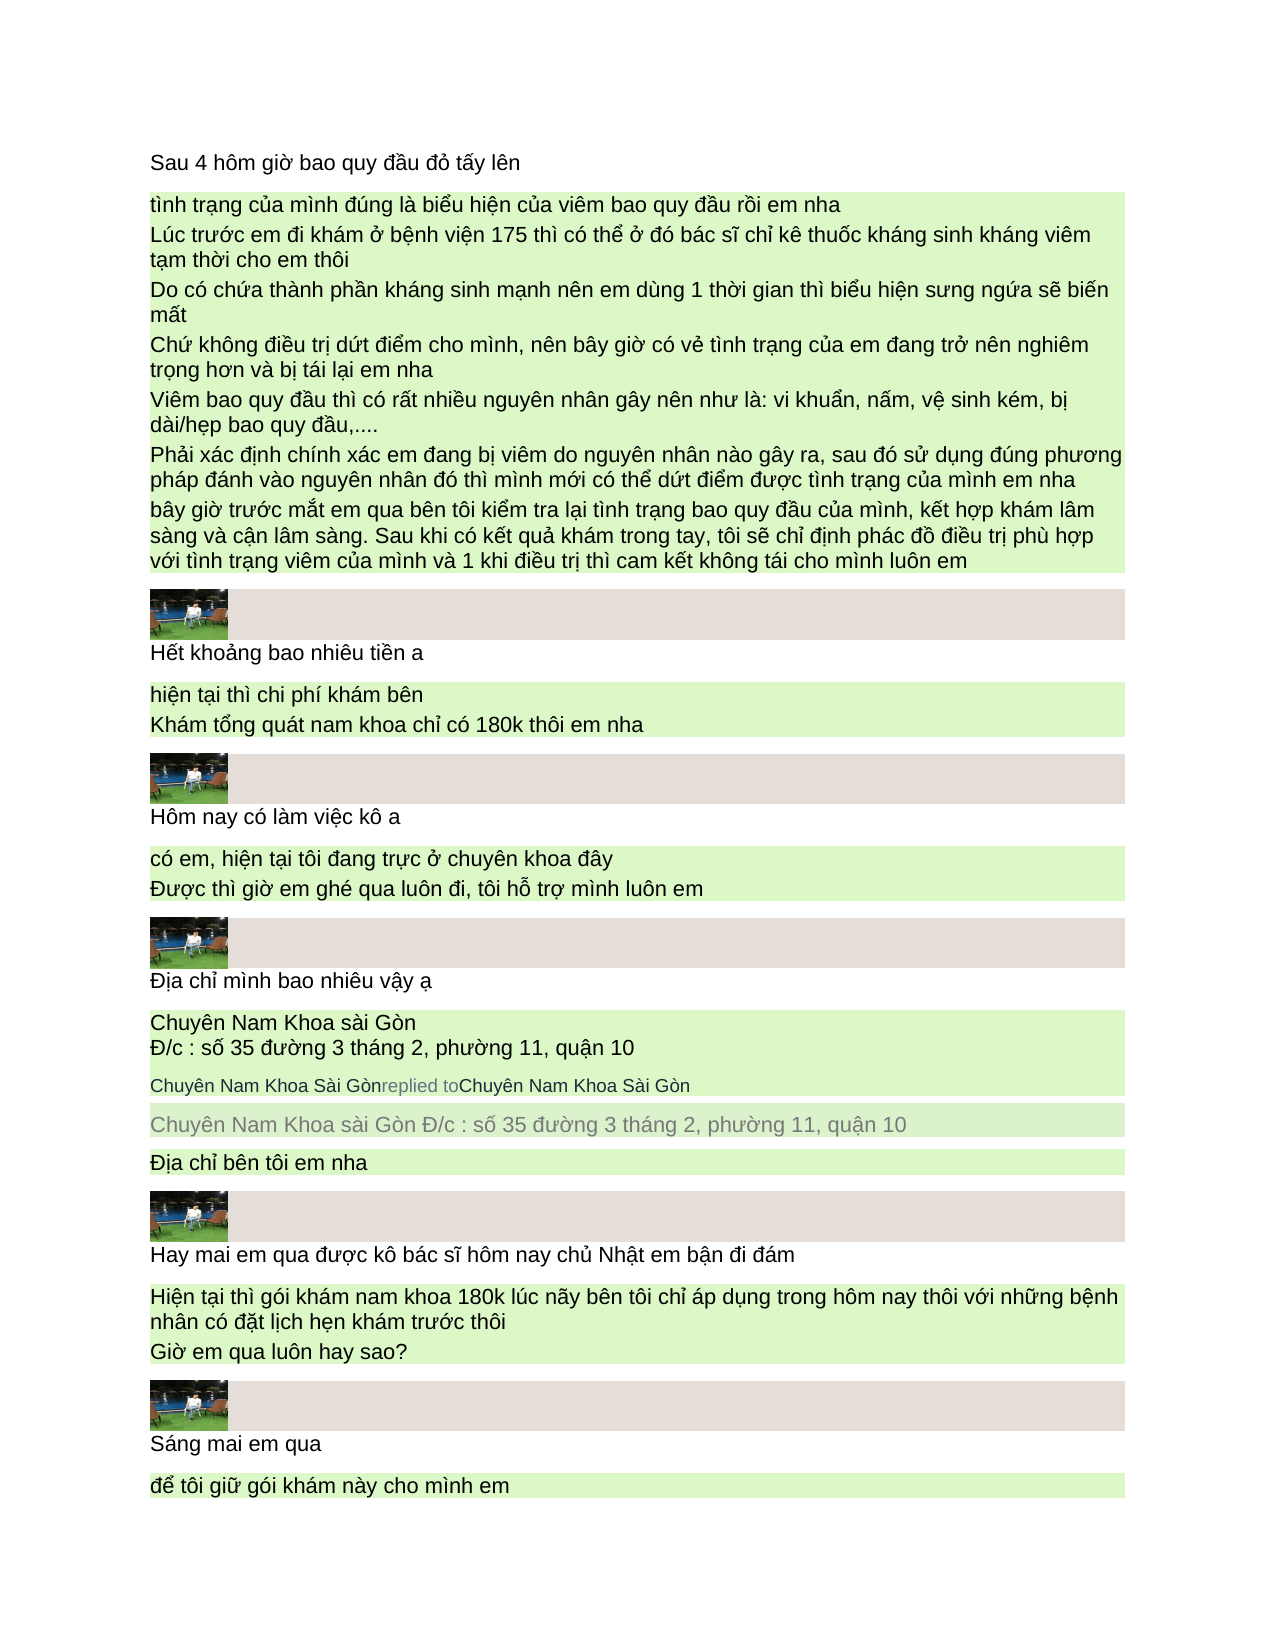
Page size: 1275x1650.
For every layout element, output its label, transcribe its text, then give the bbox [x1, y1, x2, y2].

text bây giờ trước mắt em qua bên tôi kiểm tra lại tình trạng bao quy đầu của mình, kết hợp khám lâm sàng và cận lâm sàng. Sau khi có kết quả khám trong tay, tôi sẽ chỉ định phác đồ điều trị phù hợp với tình trạng viêm của mình và 1 khi điều trị thì cam kết không tái cho mình luôn em [150, 497, 1125, 573]
text Hay mai em qua được kô bác sĩ hôm nay chủ Nhật em bận đi đám [150, 1242, 1125, 1267]
text hiện tại thì chi phí khám bên [150, 682, 1125, 707]
text Hết khoảng bao nhiêu tiền a [150, 640, 1125, 665]
text Địa chỉ bên tôi em nha [150, 1149, 1125, 1175]
text Chứ không điều trị dứt điểm cho mình, nên bây giờ có vẻ tình trạng của em đang trở nên nghiêm trọng hơn và bị tái lại em nha [150, 332, 1125, 382]
text Địa chỉ mình bao nhiêu vậy ạ [150, 968, 1125, 993]
text Viêm bao quy đầu thì có rất nhiều nguyên nhân gây nên như là: vi khuẩn, nấm, vệ sinh kém, bị dài/hẹp bao quy đầu,.... [150, 387, 1125, 437]
text Lúc trước em đi khám ở bệnh viện 175 thì có thể ở đó bác sĩ chỉ kê thuốc kháng sinh kháng viêm tạm thời cho em thôi [150, 222, 1125, 272]
text Chuyên Nam Khoa Sài Gònreplied toChuyên Nam Khoa Sài Gòn [150, 1065, 1125, 1096]
picture [150, 589, 228, 640]
picture [150, 1191, 228, 1242]
text Phải xác định chính xác em đang bị viêm do nguyên nhân nào gây ra, sau đó sử dụng đúng phương pháp đánh vào nguyên nhân đó thì mình mới có thể dứt điểm được tình trạng của mình em nha [150, 442, 1125, 493]
text Hôm nay có làm việc kô a [150, 804, 1125, 829]
text Được thì giờ em ghé qua luôn đi, tôi hỗ trợ mình luôn em [150, 876, 1125, 901]
text để tôi giữ gói khám này cho mình em [150, 1473, 1125, 1498]
text Sáng mai em qua [150, 1431, 1125, 1456]
text Sau 4 hôm giờ bao quy đầu đỏ tấy lên [150, 150, 1125, 175]
text Chuyên Nam Khoa sài Gòn Đ/c : số 35 đường 3 tháng 2, phường 11, quận 10 [150, 1103, 1125, 1137]
picture [150, 753, 228, 804]
text Hiện tại thì gói khám nam khoa 180k lúc nãy bên tôi chỉ áp dụng trong hôm nay thôi với những bệnh nhân có đặt lịch hẹn khám trước thôi [150, 1284, 1125, 1334]
text tình trạng của mình đúng là biểu hiện của viêm bao quy đầu rồi em nha [150, 192, 1125, 217]
text Khám tổng quát nam khoa chỉ có 180k thôi em nha [150, 712, 1125, 737]
picture [150, 1380, 228, 1431]
text Do có chứa thành phần kháng sinh mạnh nên em dùng 1 thời gian thì biểu hiện sưng ngứa sẽ biến mất [150, 277, 1125, 327]
text Chuyên Nam Khoa sài Gòn Đ/c : số 35 đường 3 tháng 2, phường 11, quận 10 [150, 1010, 1125, 1060]
picture [150, 917, 228, 969]
text Giờ em qua luôn hay sao? [150, 1339, 1125, 1364]
text có em, hiện tại tôi đang trực ở chuyên khoa đây [150, 846, 1125, 871]
